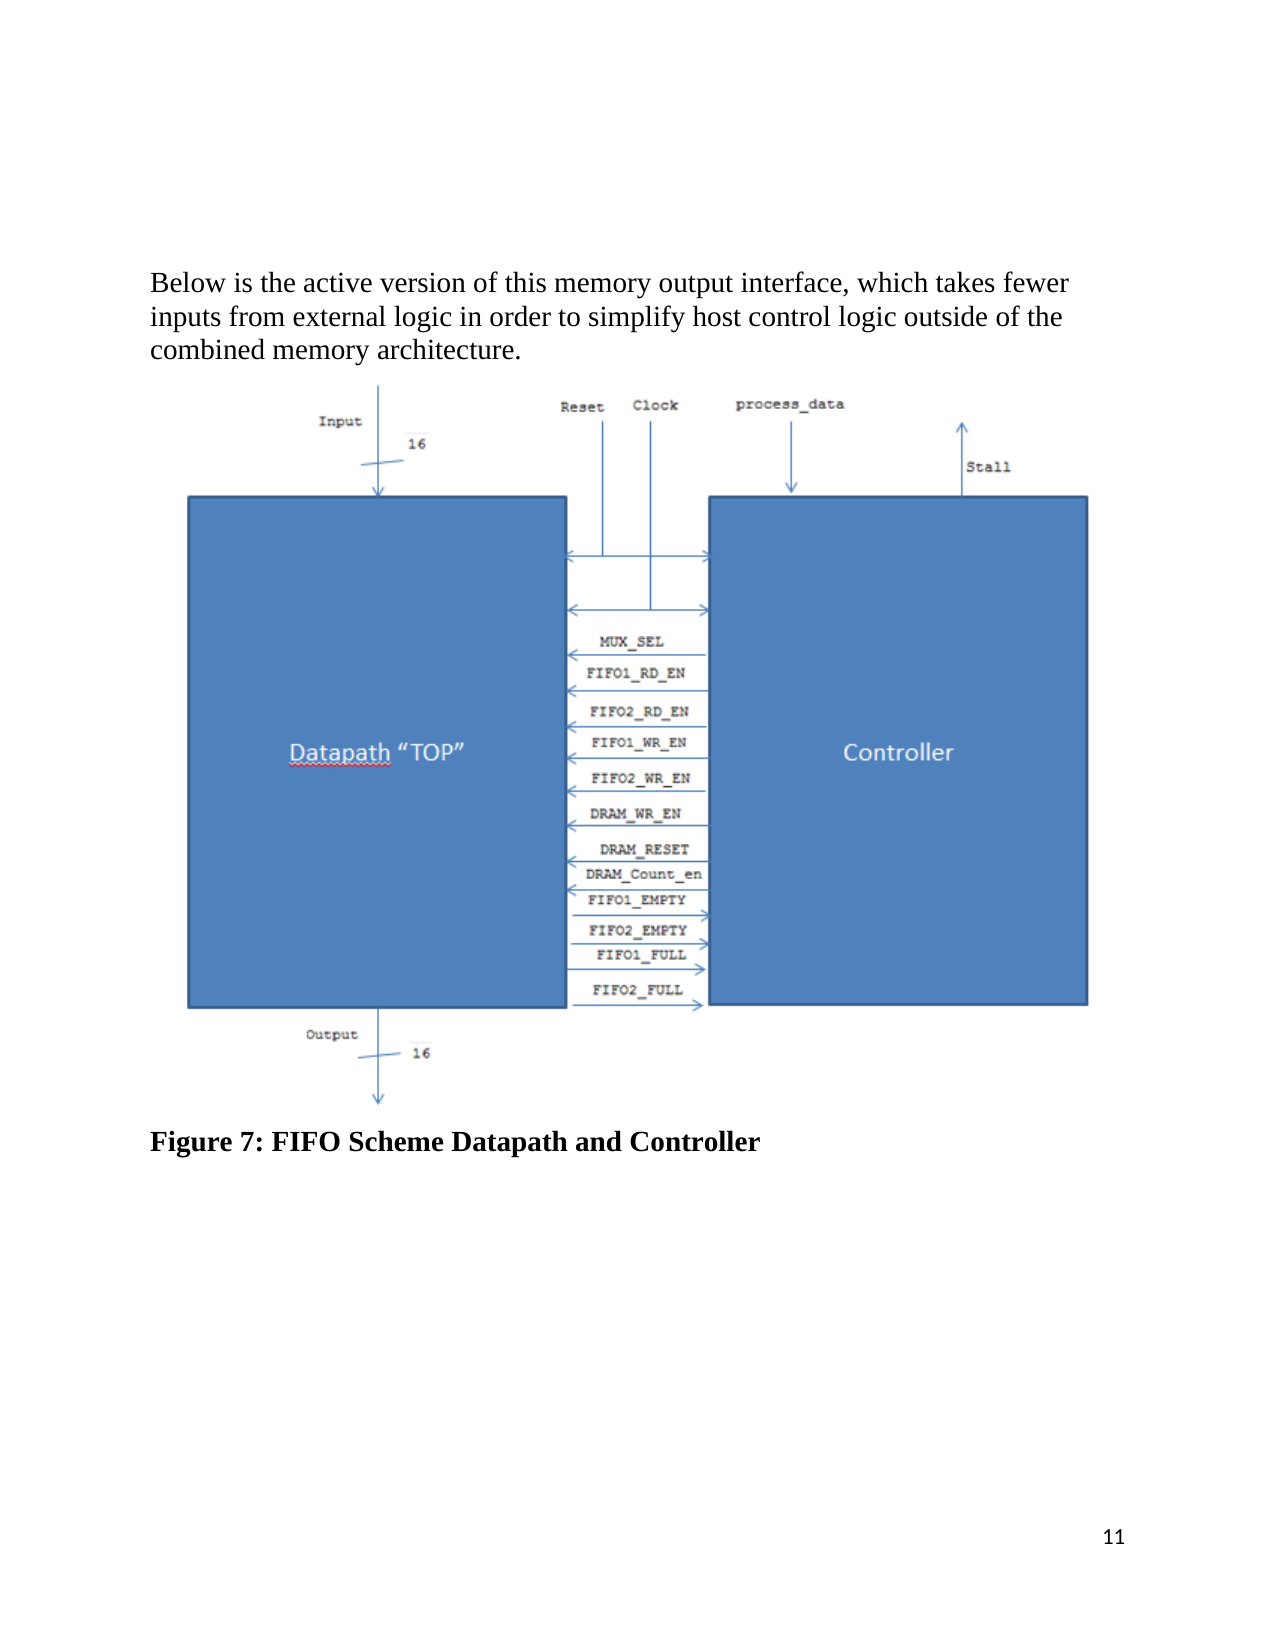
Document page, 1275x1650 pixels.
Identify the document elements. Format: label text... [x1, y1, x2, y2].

text Below is the active version of this memory output interface, which takes fewer inputs from external logic in order to simplify host control logic outside of the combined memory architecture. [150, 265, 1125, 366]
picture [150, 376, 1125, 1114]
text Figure 7: FIFO Scheme Datapath and Controller [150, 1124, 1125, 1158]
